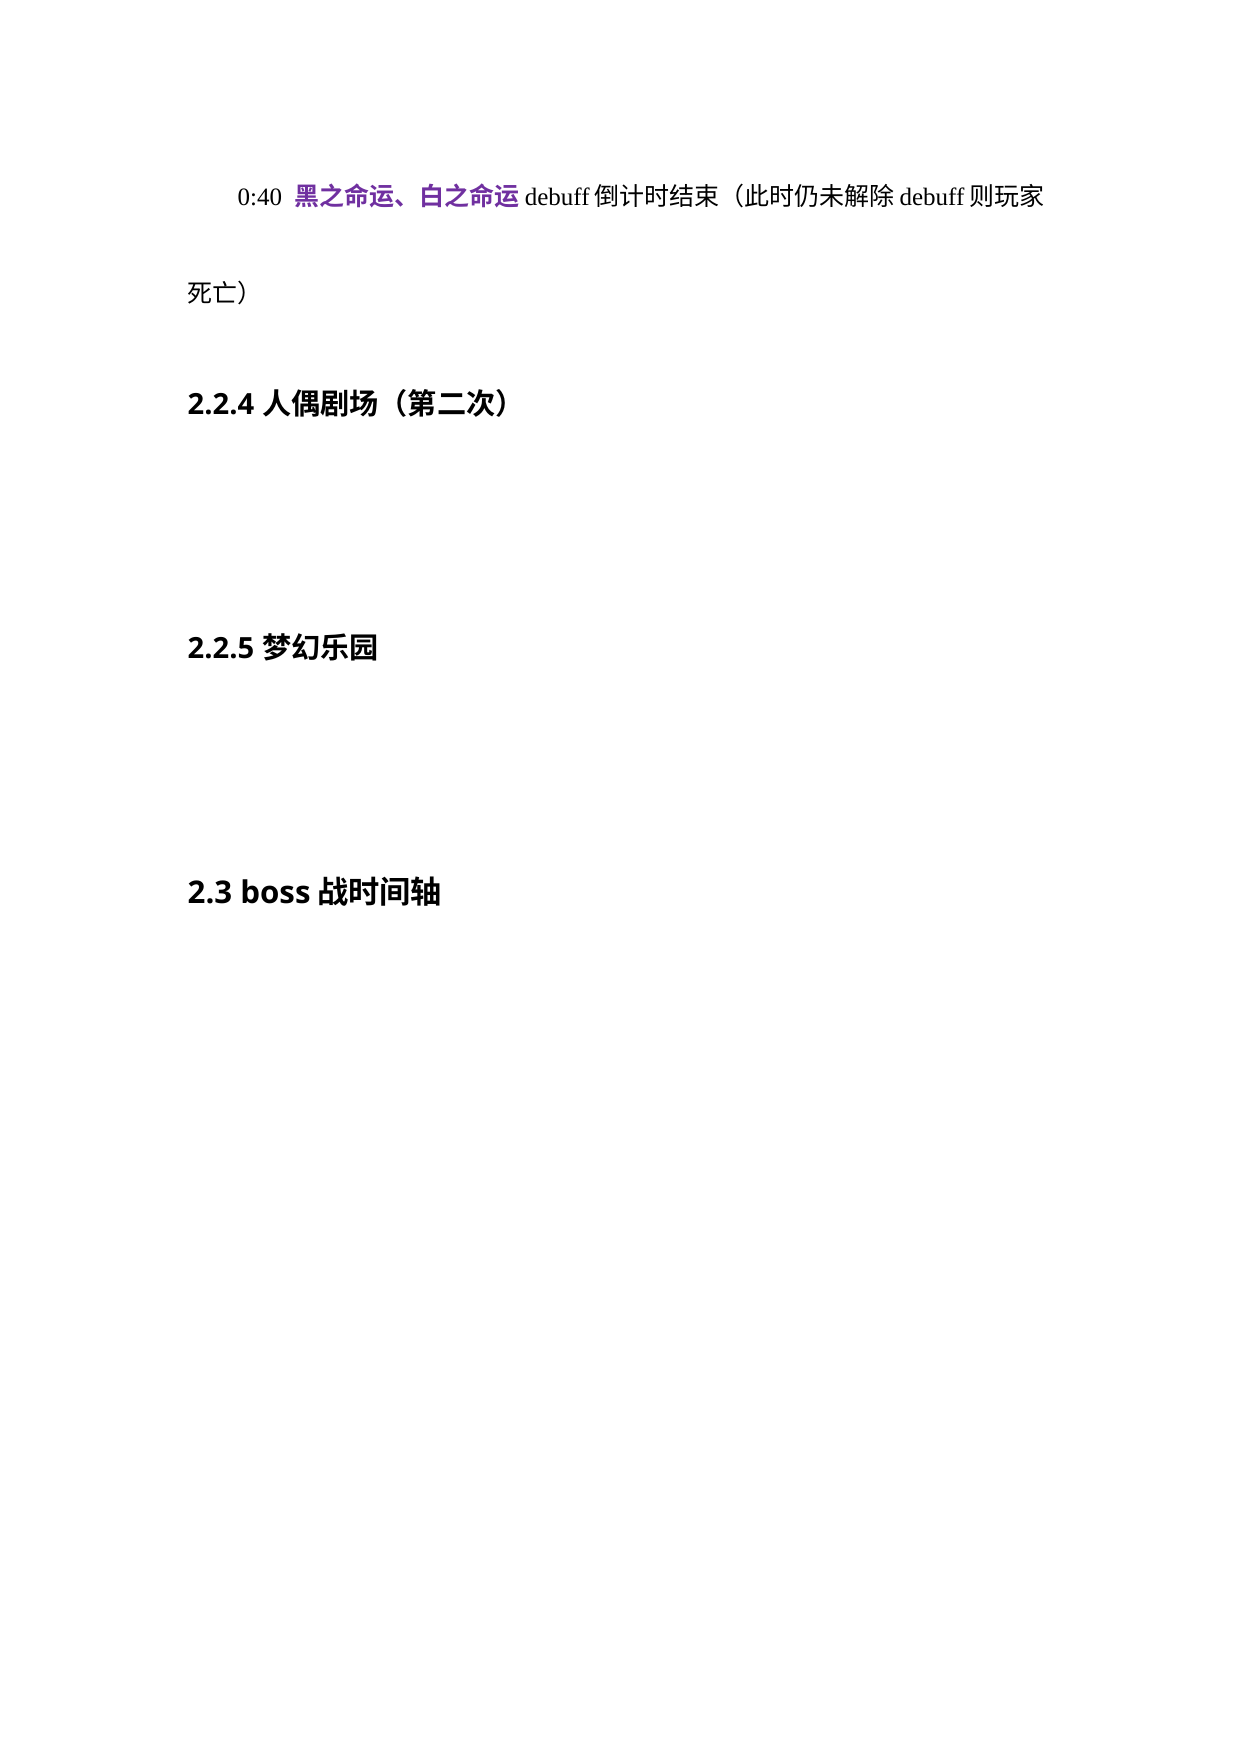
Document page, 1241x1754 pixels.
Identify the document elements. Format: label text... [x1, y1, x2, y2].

subtitle 2.3 boss战时间轴 [187, 857, 1053, 922]
subtitle 2.2.5 梦幻乐园 [187, 613, 1053, 678]
subtitle 2.2.4 人偶剧场（第二次） [187, 370, 1053, 435]
text 0:40 黑之命运、白之命运debuff倒计时结束（此时仍未解除debuff则玩家死亡） [187, 162, 1053, 324]
